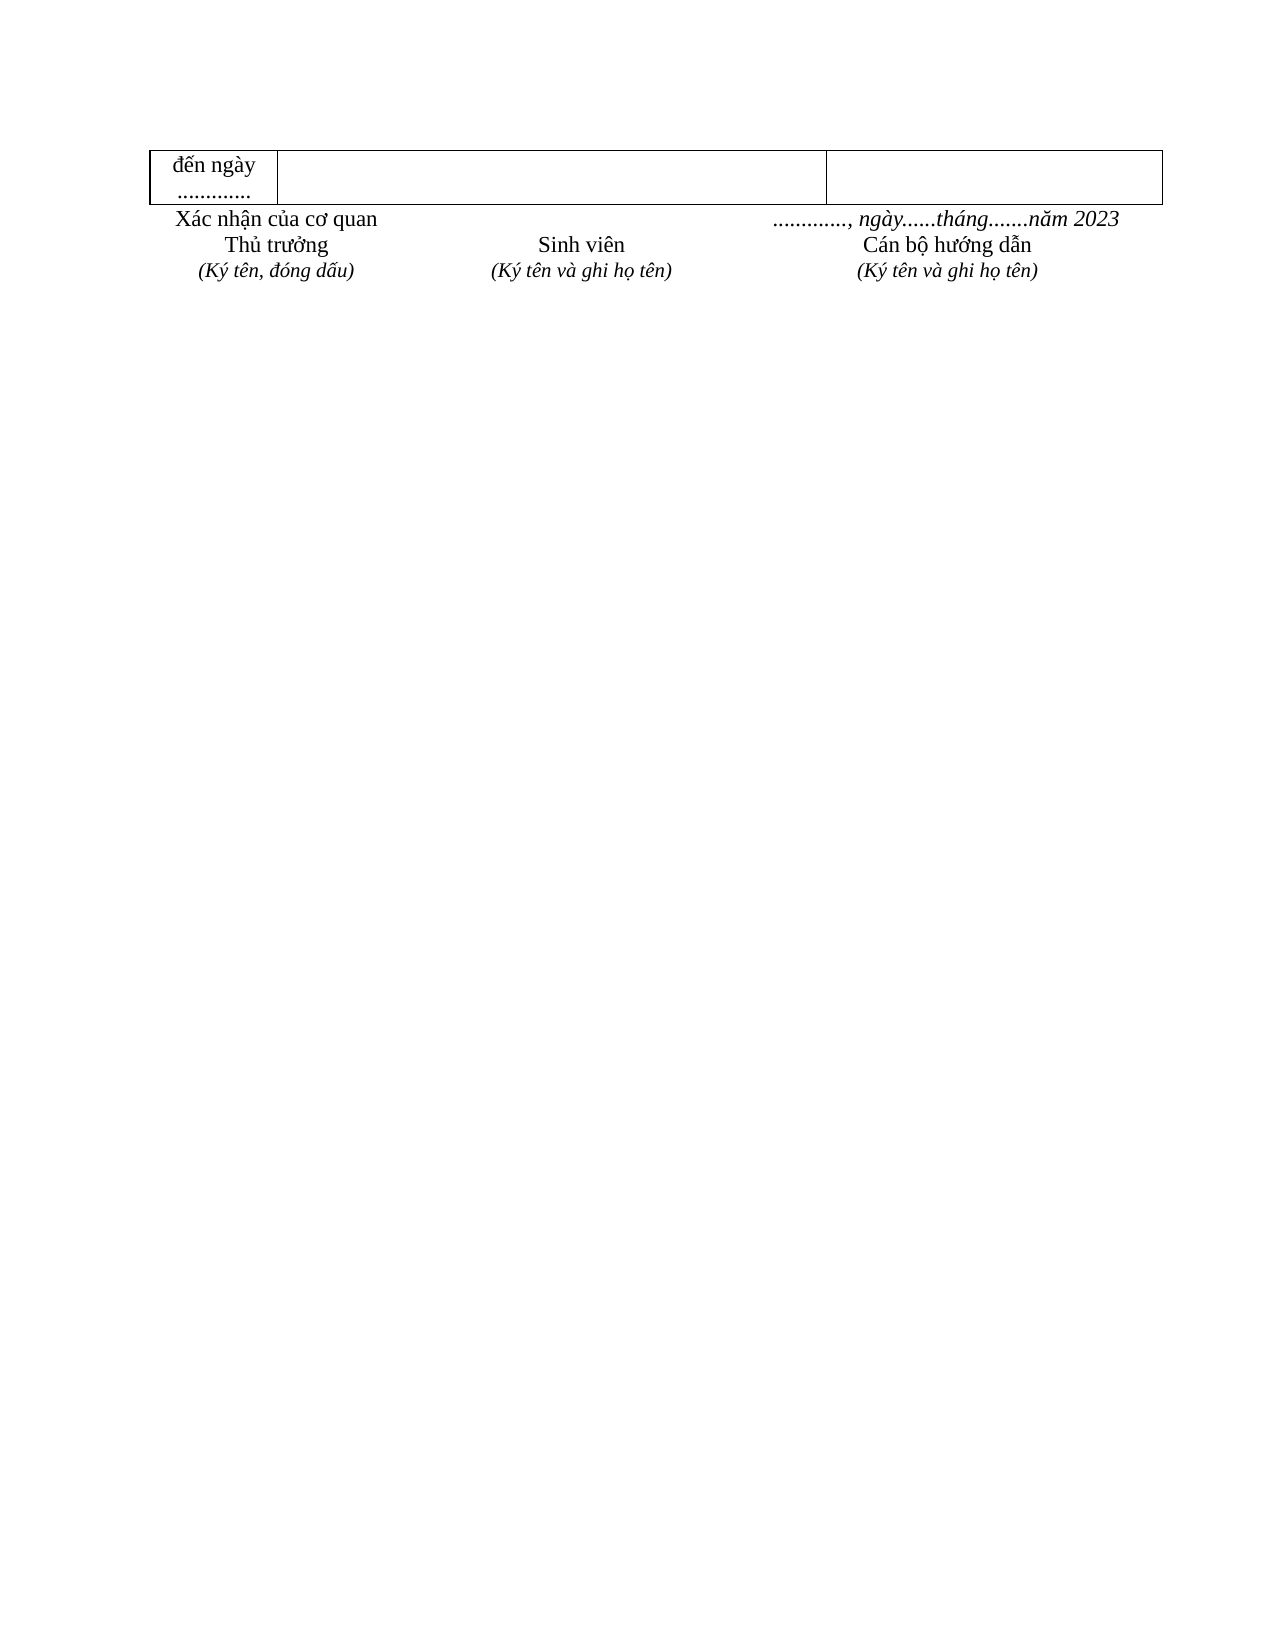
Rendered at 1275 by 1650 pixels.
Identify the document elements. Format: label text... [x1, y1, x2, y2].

text Thủ trưởng Sinh viên Cán bộ hướng dẫn [150, 231, 1125, 257]
text Xác nhận của cơ quan ............., ngày......tháng.......năm 2023 [150, 205, 1125, 231]
table_cell [278, 151, 826, 204]
text (Ký tên, đóng dấu) (Ký tên và ghi họ tên) (Ký tên và ghi họ tên) [150, 257, 1125, 282]
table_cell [151, 151, 277, 204]
table_cell [827, 151, 1162, 204]
